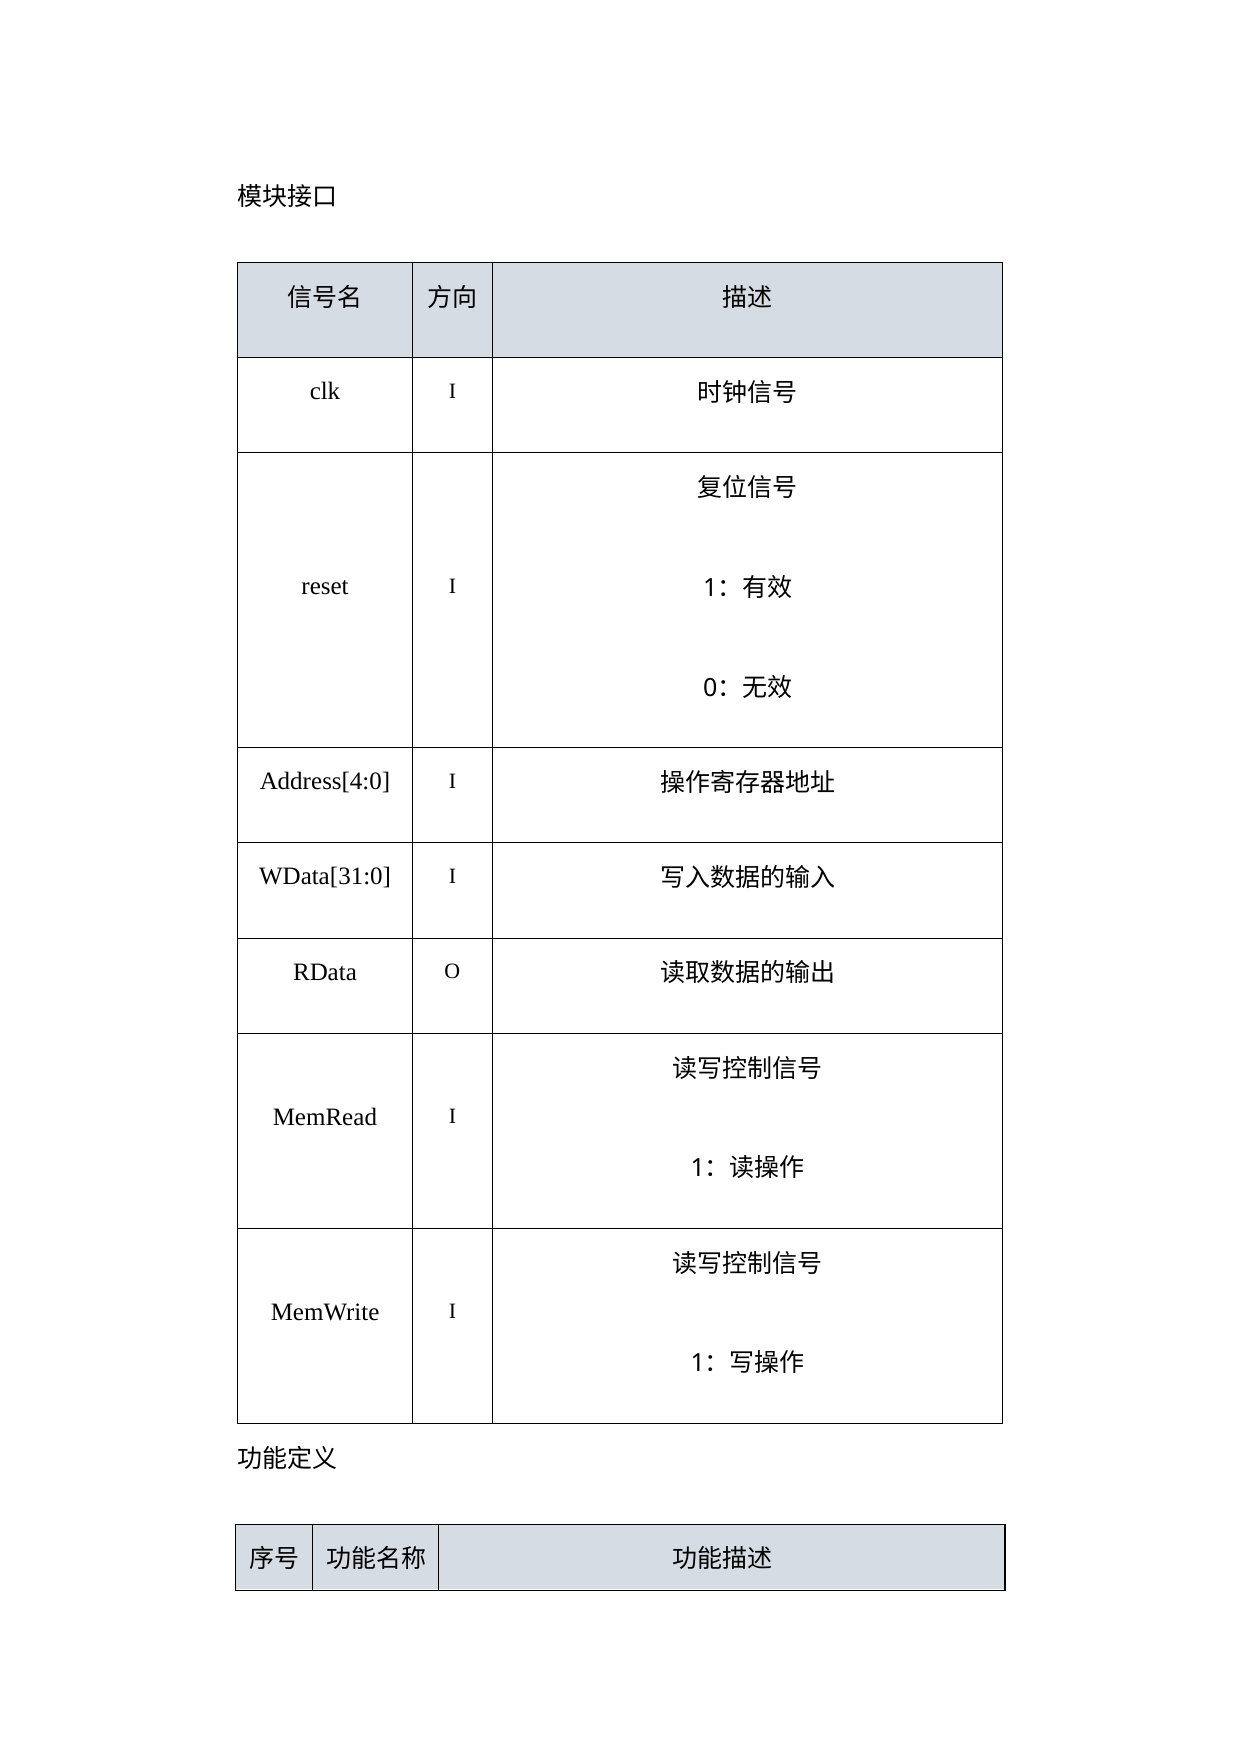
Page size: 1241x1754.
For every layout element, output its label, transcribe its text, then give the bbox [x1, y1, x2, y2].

text 功能定义 [187, 1424, 1053, 1489]
table_cell 读取数据的输出 [493, 939, 1002, 1033]
table_cell I [413, 1034, 492, 1228]
table_cell I [413, 843, 492, 937]
table_cell 读写控制信号 1：读操作 [493, 1034, 1002, 1228]
table_header 功能描述 [439, 1525, 1004, 1589]
text 模块接口 [187, 162, 1053, 227]
table_cell 读写控制信号 1：写操作 [493, 1229, 1002, 1423]
table_header 描述 [493, 263, 1002, 357]
table_header 信号名 [238, 263, 412, 357]
table_cell 时钟信号 [493, 358, 1002, 452]
table_cell I [413, 748, 492, 842]
table_cell I [413, 453, 492, 747]
table_cell clk [238, 358, 412, 452]
table_cell 复位信号 1：有效 0：无效 [493, 453, 1002, 747]
table_cell O [413, 939, 492, 1033]
table_cell 写入数据的输入 [493, 843, 1002, 937]
table_cell I [413, 1229, 492, 1423]
table_header 序号 [236, 1525, 312, 1589]
table_header 方向 [413, 263, 492, 357]
table_cell WData[31:0] [238, 843, 412, 937]
table_cell 操作寄存器地址 [493, 748, 1002, 842]
table_cell MemWrite [238, 1229, 412, 1423]
table_cell RData [238, 939, 412, 1033]
table_cell Address[4:0] [238, 748, 412, 842]
table_cell I [413, 358, 492, 452]
table_cell MemRead [238, 1034, 412, 1228]
table_header 功能名称 [313, 1525, 438, 1589]
table_cell reset [238, 453, 412, 747]
